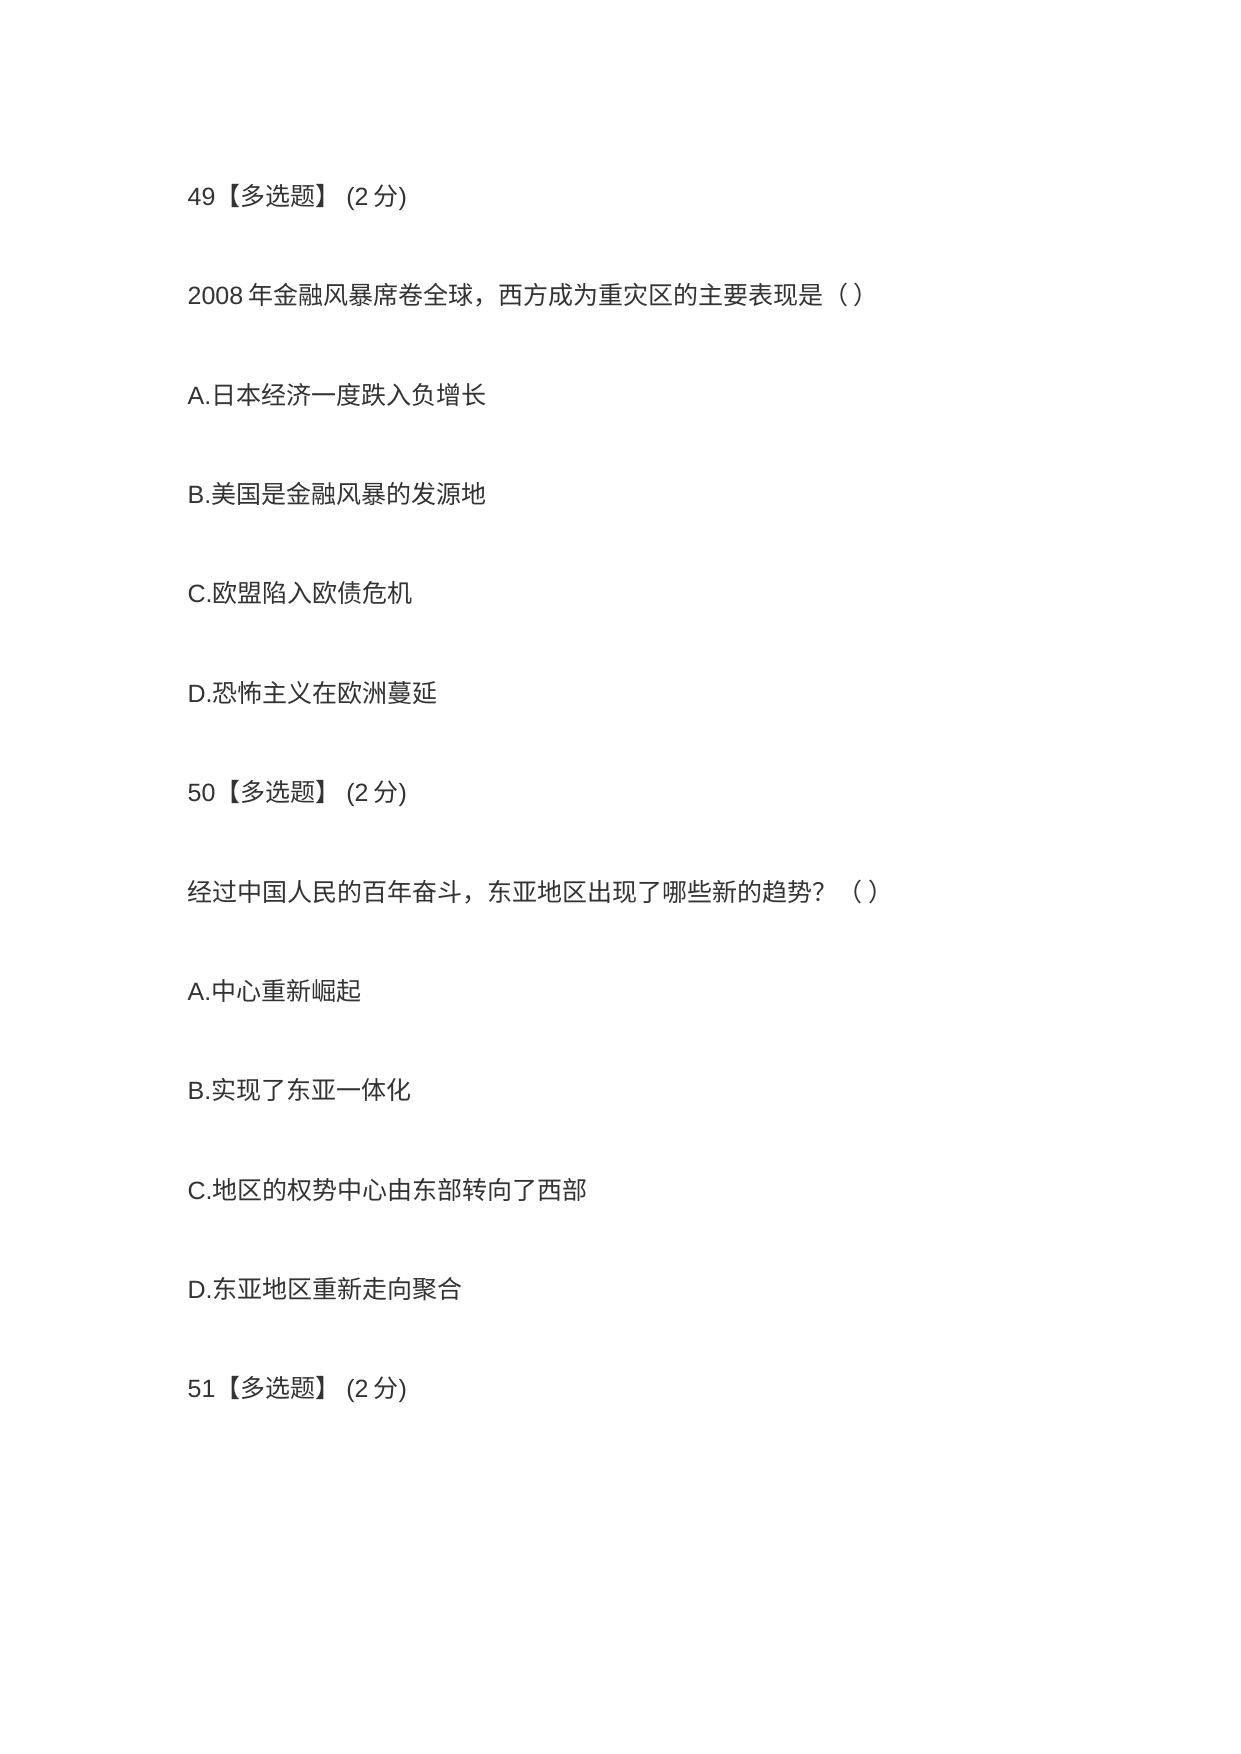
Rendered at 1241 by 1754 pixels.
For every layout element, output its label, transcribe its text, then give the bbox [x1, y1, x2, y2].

text D.恐怖主义在欧洲蔓延 [187, 659, 1053, 724]
text A.中心重新崛起 [187, 957, 1053, 1022]
text 经过中国人民的百年奋斗，东亚地区出现了哪些新的趋势？（ ） [187, 858, 1053, 923]
text 2008年金融风暴席卷全球，西方成为重灾区的主要表现是（ ） [187, 261, 1053, 326]
text A.日本经济一度跌入负增长 [187, 361, 1053, 426]
text C.地区的权势中心由东部转向了西部 [187, 1156, 1053, 1221]
text 49【多选题】 (2分) [187, 162, 1053, 227]
text C.欧盟陷入欧债危机 [187, 559, 1053, 624]
text D.东亚地区重新走向聚合 [187, 1255, 1053, 1320]
text 51【多选题】 (2分) [187, 1354, 1053, 1419]
text 50【多选题】 (2分) [187, 758, 1053, 823]
text B.美国是金融风暴的发源地 [187, 460, 1053, 525]
text B.实现了东亚一体化 [187, 1056, 1053, 1121]
